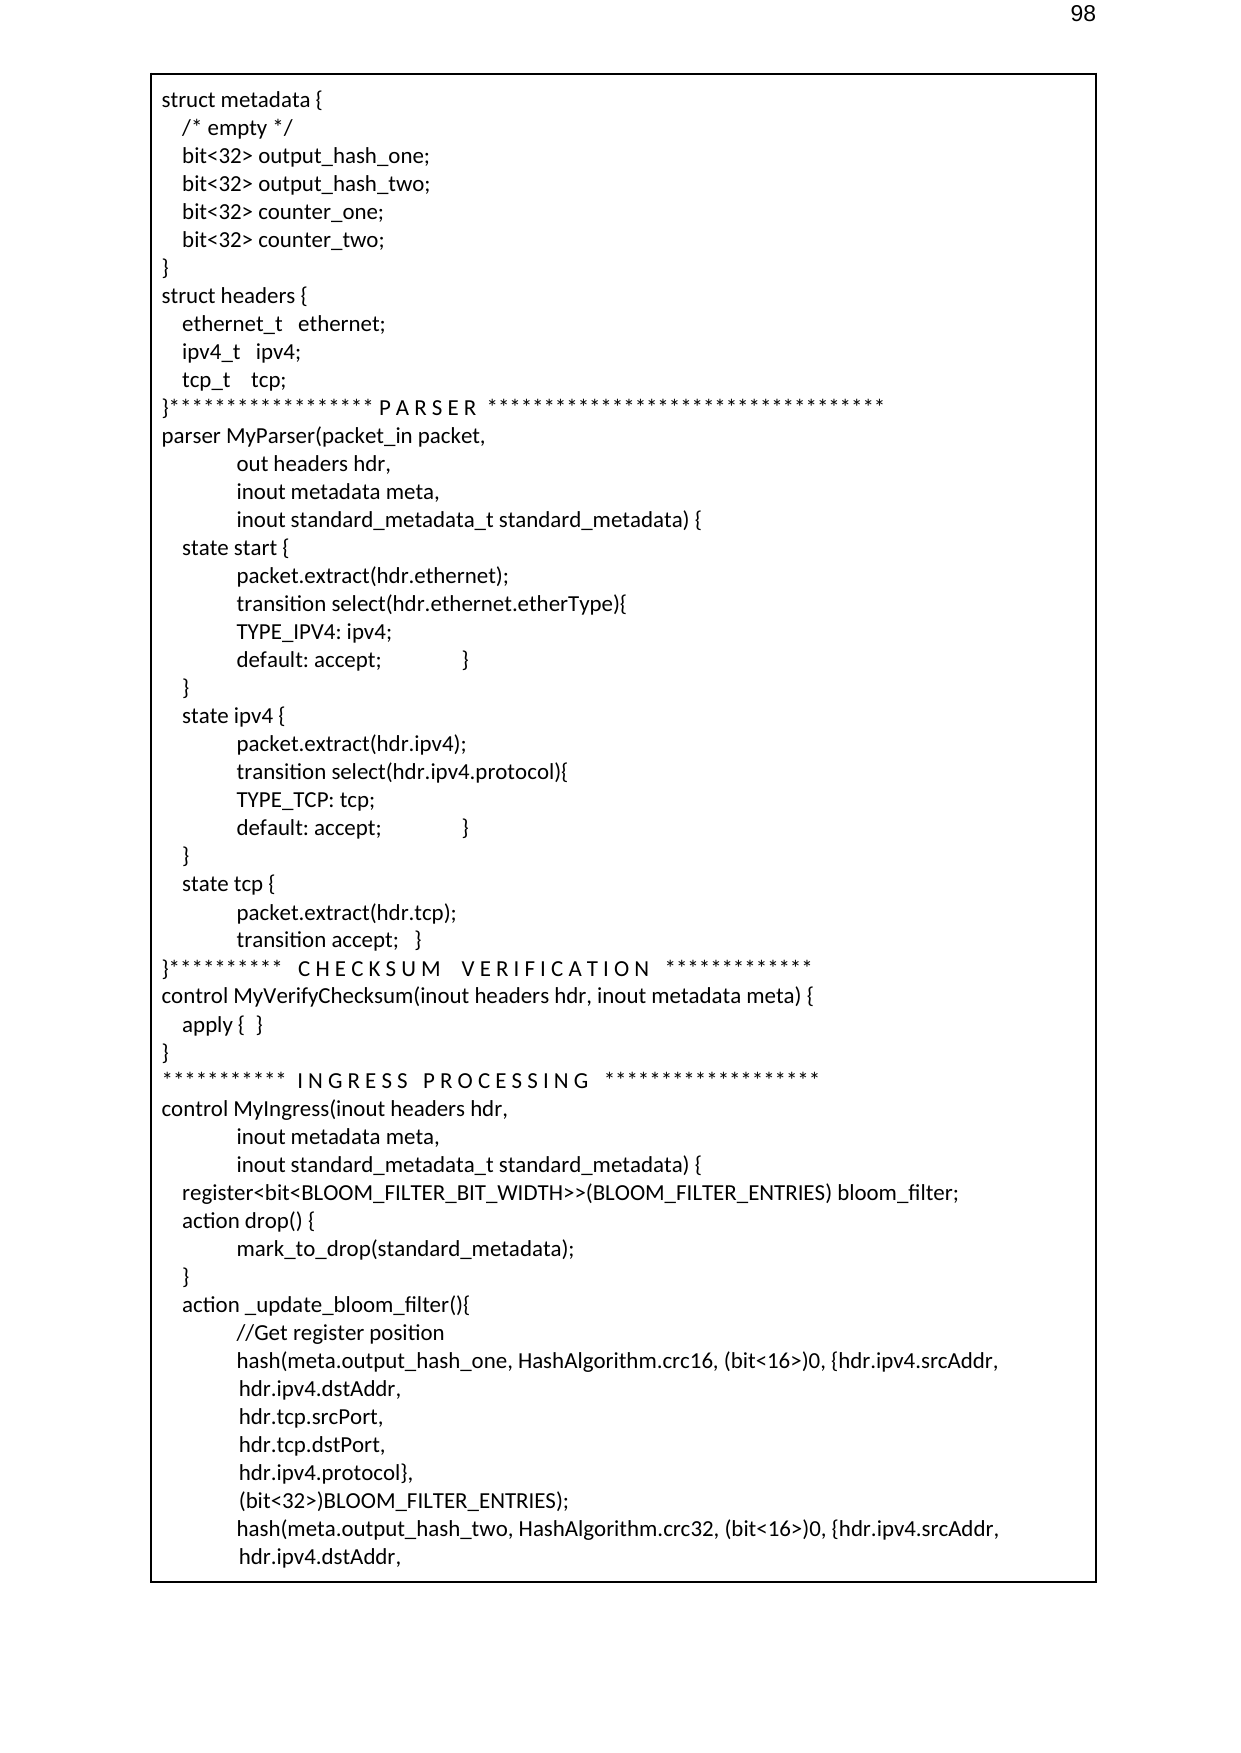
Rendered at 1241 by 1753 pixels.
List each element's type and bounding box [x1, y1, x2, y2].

table_header [152, 75, 1095, 1581]
